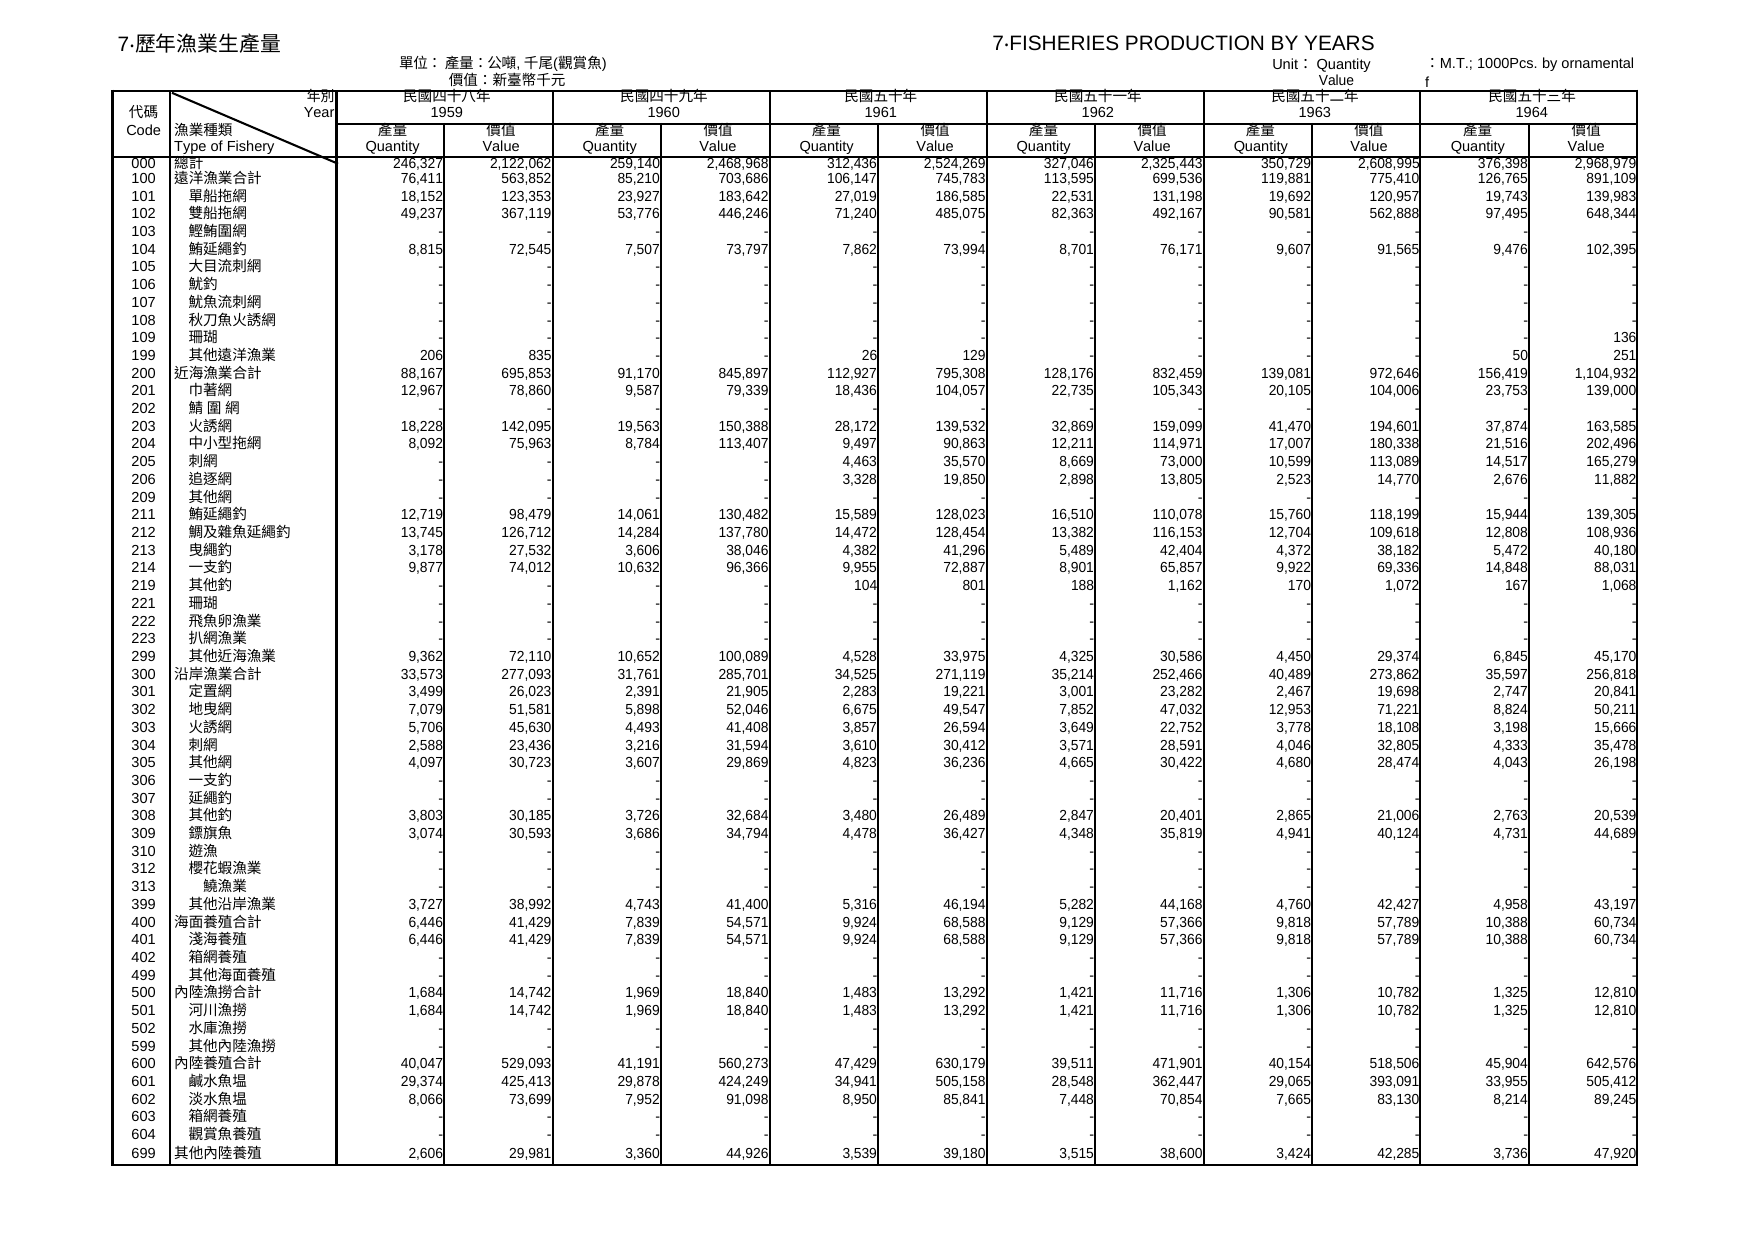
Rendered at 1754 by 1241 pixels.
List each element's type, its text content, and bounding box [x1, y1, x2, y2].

table_cell 40,154 [1205, 1056, 1311, 1074]
table_cell - [662, 295, 769, 312]
table_cell 2,523 [1205, 472, 1311, 489]
table_cell - [988, 490, 1094, 507]
table_cell 7,079 [338, 702, 443, 720]
table_cell - [338, 295, 443, 312]
table_cell 珊瑚 [171, 596, 335, 613]
table_cell - [662, 1127, 769, 1145]
table_cell 204 [114, 436, 169, 454]
table_cell 108 [114, 313, 169, 330]
table_cell 156,419 [1421, 366, 1528, 383]
table_cell - [1530, 1021, 1636, 1038]
table_cell 4,097 [338, 755, 443, 773]
table_cell 海面養殖合計 [171, 915, 335, 932]
table_cell 209 [114, 490, 169, 507]
table_cell 832,459 [1096, 366, 1203, 383]
table_cell Code [114, 123, 169, 137]
table_cell 18,840 [662, 1003, 769, 1021]
table_cell - [338, 259, 443, 277]
table_cell - [1530, 791, 1636, 808]
table_cell 376,398 [1421, 158, 1528, 171]
table_cell 518,506 [1313, 1056, 1419, 1074]
table_cell - [1421, 1127, 1528, 1145]
table_cell - [1205, 490, 1311, 507]
table_cell 603 [114, 1109, 169, 1127]
table_cell - [662, 472, 769, 489]
table_cell 2,283 [771, 684, 877, 702]
table_cell 186,585 [879, 189, 986, 206]
table_cell 8,092 [338, 436, 443, 454]
table_cell 301 [114, 684, 169, 702]
table_cell 8,669 [988, 454, 1094, 472]
table_cell 90,581 [1205, 206, 1311, 224]
table_cell 60,734 [1530, 932, 1636, 950]
table_cell - [1313, 1127, 1419, 1145]
table_cell - [988, 1021, 1094, 1038]
table_cell 100 [114, 171, 169, 188]
table_cell 82,363 [988, 206, 1094, 224]
table_cell - [445, 330, 552, 348]
table_cell 271,119 [879, 667, 986, 684]
table_cell 1,969 [554, 985, 660, 1003]
table_cell - [1421, 614, 1528, 631]
table_cell - [771, 490, 877, 507]
table_cell 1,104,932 [1530, 366, 1636, 383]
table_cell - [338, 224, 443, 242]
table_cell - [445, 472, 552, 489]
table_cell Value [1096, 138, 1203, 156]
table_cell - [771, 950, 877, 968]
table_cell 6,446 [338, 932, 443, 950]
table_cell 72,887 [879, 560, 986, 578]
table_cell - [1421, 330, 1528, 348]
table_cell 307 [114, 791, 169, 808]
table_cell 102 [114, 206, 169, 224]
table_cell - [1530, 295, 1636, 312]
table_cell 總計 [171, 158, 335, 171]
table_cell - [554, 1039, 660, 1056]
table_cell 499 [114, 968, 169, 985]
table_cell 刺網 [171, 738, 335, 755]
table_cell - [771, 277, 877, 295]
table_cell 563,852 [445, 171, 552, 188]
table_cell 20,841 [1530, 684, 1636, 702]
table_cell - [988, 224, 1094, 242]
table_cell - [338, 401, 443, 419]
table_cell 38,182 [1313, 543, 1419, 560]
table_cell - [1205, 1109, 1311, 1127]
table_cell 76,171 [1096, 242, 1203, 259]
table_cell 41,296 [879, 543, 986, 560]
table_cell 100,089 [662, 649, 769, 667]
table_cell - [554, 578, 660, 596]
table_cell 104 [771, 578, 877, 596]
table_cell - [1313, 614, 1419, 631]
table_cell 3,736 [1421, 1145, 1528, 1164]
table_cell 15,589 [771, 507, 877, 525]
table_cell - [338, 773, 443, 791]
table_cell 107 [114, 295, 169, 312]
table_cell 33,573 [338, 667, 443, 684]
table_cell 飛魚卵漁業 [171, 614, 335, 631]
table_cell - [338, 1109, 443, 1127]
table_cell 126,712 [445, 525, 552, 543]
table_cell 401 [114, 932, 169, 950]
table_cell - [771, 1039, 877, 1056]
table_cell - [1096, 950, 1203, 968]
table_cell 139,000 [1530, 383, 1636, 401]
table_cell 200 [114, 366, 169, 383]
table_cell 202 [114, 401, 169, 419]
table_cell 箱網養殖 [171, 1109, 335, 1127]
table_cell - [988, 1039, 1094, 1056]
table_cell 206 [338, 348, 443, 366]
table_cell - [1205, 1127, 1311, 1145]
table_cell 33,955 [1421, 1074, 1528, 1092]
table_cell - [1530, 844, 1636, 861]
table_cell 1,072 [1313, 578, 1419, 596]
table_cell - [1313, 950, 1419, 968]
table_cell 18,152 [338, 189, 443, 206]
table_cell 29,374 [338, 1074, 443, 1092]
table_cell 14,742 [445, 985, 552, 1003]
table_cell - [1205, 1021, 1311, 1038]
table_cell 9,955 [771, 560, 877, 578]
table_cell - [879, 773, 986, 791]
table_cell 000 [114, 158, 169, 171]
table_cell - [879, 791, 986, 808]
table_cell - [1205, 950, 1311, 968]
table_cell - [879, 490, 986, 507]
table_cell 26,023 [445, 684, 552, 702]
table_cell - [1205, 259, 1311, 277]
table_cell 299 [114, 649, 169, 667]
table_cell 26,489 [879, 808, 986, 826]
table_cell 128,454 [879, 525, 986, 543]
table_cell 30,586 [1096, 649, 1203, 667]
table_cell 8,784 [554, 436, 660, 454]
table_cell 3,778 [1205, 720, 1311, 737]
table_cell - [1205, 968, 1311, 985]
table_cell 7,862 [771, 242, 877, 259]
table_cell 2,608,995 [1313, 158, 1419, 171]
table_cell - [338, 596, 443, 613]
table_cell 其他海面養殖 [171, 968, 335, 985]
table_cell - [338, 1127, 443, 1145]
table_cell - [771, 861, 877, 879]
table_cell 560,273 [662, 1056, 769, 1074]
table_cell 19,221 [879, 684, 986, 702]
table_cell 44,168 [1096, 897, 1203, 914]
table_cell 23,436 [445, 738, 552, 755]
table_cell 699,536 [1096, 171, 1203, 188]
table_cell 96,366 [662, 560, 769, 578]
table_cell 4,528 [771, 649, 877, 667]
table_cell 14,848 [1421, 560, 1528, 578]
table_cell 91,565 [1313, 242, 1419, 259]
table_cell 18,436 [771, 383, 877, 401]
table_cell - [1530, 773, 1636, 791]
table_cell - [338, 968, 443, 985]
table_cell 602 [114, 1092, 169, 1109]
table_cell 中小型拖網 [171, 436, 335, 454]
table_cell 3,074 [338, 826, 443, 844]
table_cell - [1096, 401, 1203, 419]
table_cell 206 [114, 472, 169, 489]
table_cell 159,099 [1096, 419, 1203, 436]
table_cell 14,284 [554, 525, 660, 543]
table_cell 26 [771, 348, 877, 366]
table_cell 43,197 [1530, 897, 1636, 914]
table_cell 7,665 [1205, 1092, 1311, 1109]
table_cell - [988, 259, 1094, 277]
table_cell - [445, 1127, 552, 1145]
table_cell 35,570 [879, 454, 986, 472]
table_cell 沿岸漁業合計 [171, 667, 335, 684]
table_cell - [879, 313, 986, 330]
table_cell - [662, 454, 769, 472]
table_cell 觀賞魚養殖 [171, 1127, 335, 1145]
table_cell 2,676 [1421, 472, 1528, 489]
table_cell - [1205, 791, 1311, 808]
table_cell 41,400 [662, 897, 769, 914]
table_cell 一支釣 [171, 773, 335, 791]
table_cell 19,692 [1205, 189, 1311, 206]
table_cell 642,576 [1530, 1056, 1636, 1074]
table_cell 3,803 [338, 808, 443, 826]
table_cell - [338, 791, 443, 808]
table_cell 68,588 [879, 915, 986, 932]
table_cell 205 [114, 454, 169, 472]
table_cell 3,328 [771, 472, 877, 489]
table_cell - [1421, 968, 1528, 985]
table_cell 7,507 [554, 242, 660, 259]
table_cell 3,360 [554, 1145, 660, 1164]
table_cell - [445, 791, 552, 808]
table_cell 代碼 [114, 104, 169, 123]
table_cell 29,869 [662, 755, 769, 773]
table_cell 31,761 [554, 667, 660, 684]
table_cell - [879, 224, 986, 242]
table_cell 1,162 [1096, 578, 1203, 596]
table_cell - [1096, 773, 1203, 791]
table_cell 246,327 [338, 158, 443, 171]
table_cell - [662, 578, 769, 596]
table_cell 鮪延繩釣 [171, 242, 335, 259]
table_cell 19,698 [1313, 684, 1419, 702]
table_cell - [1205, 861, 1311, 879]
table_cell 37,874 [1421, 419, 1528, 436]
table_cell - [445, 1021, 552, 1038]
table_cell 5,282 [988, 897, 1094, 914]
table_cell 11,716 [1096, 985, 1203, 1003]
table_cell - [988, 401, 1094, 419]
table_cell 835 [445, 348, 552, 366]
table_cell 19,850 [879, 472, 986, 489]
table_cell 113,595 [988, 171, 1094, 188]
table_cell 2,588 [338, 738, 443, 755]
table_cell 699 [114, 1145, 169, 1164]
table_cell 1,483 [771, 985, 877, 1003]
table_cell 108,936 [1530, 525, 1636, 543]
table_cell 57,366 [1096, 932, 1203, 950]
table_cell 4,665 [988, 755, 1094, 773]
table_cell - [662, 277, 769, 295]
table_cell 18,108 [1313, 720, 1419, 737]
table_cell 13,745 [338, 525, 443, 543]
table_cell 鯖 圍 網 [171, 401, 335, 419]
table_cell 巾著網 [171, 383, 335, 401]
table_cell - [1096, 490, 1203, 507]
table_cell 101 [114, 189, 169, 206]
table_cell - [554, 224, 660, 242]
table_cell 9,129 [988, 915, 1094, 932]
table_cell 6,675 [771, 702, 877, 720]
table_cell - [1313, 1039, 1419, 1056]
table_cell 14,770 [1313, 472, 1419, 489]
table_cell - [554, 330, 660, 348]
table_cell - [662, 1021, 769, 1038]
table_cell - [1530, 596, 1636, 613]
table_cell - [988, 313, 1094, 330]
table_cell 2,391 [554, 684, 660, 702]
table_cell - [338, 277, 443, 295]
table_cell 內陸養殖合計 [171, 1056, 335, 1074]
table_cell 10,388 [1421, 915, 1528, 932]
table_cell - [1096, 330, 1203, 348]
table_cell - [554, 472, 660, 489]
table_cell - [988, 596, 1094, 613]
table_cell - [1096, 295, 1203, 312]
table_cell 30,593 [445, 826, 552, 844]
table_cell 213 [114, 543, 169, 560]
table_cell 4,046 [1205, 738, 1311, 755]
table_cell 28,172 [771, 419, 877, 436]
table_cell - [662, 330, 769, 348]
table_cell 26,594 [879, 720, 986, 737]
table_cell - [445, 773, 552, 791]
table_cell 60,734 [1530, 915, 1636, 932]
table_cell - [988, 950, 1094, 968]
table_cell - [662, 968, 769, 985]
table_cell 其他釣 [171, 808, 335, 826]
table_cell 遠洋漁業合計 [171, 171, 335, 188]
table_cell - [1530, 1039, 1636, 1056]
table_cell 312,436 [771, 158, 877, 171]
table_cell 73,000 [1096, 454, 1203, 472]
table_cell 309 [114, 826, 169, 844]
table_cell 41,191 [554, 1056, 660, 1074]
table_cell - [445, 277, 552, 295]
table_cell 4,450 [1205, 649, 1311, 667]
table_cell 4,680 [1205, 755, 1311, 773]
table_cell - [988, 1109, 1094, 1127]
table_cell - [1421, 861, 1528, 879]
table_cell 8,901 [988, 560, 1094, 578]
table_cell 54,571 [662, 932, 769, 950]
table_cell 定置網 [171, 684, 335, 702]
table_cell 1960 [554, 104, 769, 123]
table_cell 277,093 [445, 667, 552, 684]
table_cell - [554, 1127, 660, 1145]
table_cell Year [171, 104, 335, 123]
table_cell - [1205, 631, 1311, 649]
table_cell - [1530, 614, 1636, 631]
table_cell - [445, 490, 552, 507]
table_cell - [988, 791, 1094, 808]
table_cell 119,881 [1205, 171, 1311, 188]
table_cell - [1096, 968, 1203, 985]
table_cell 109 [114, 330, 169, 348]
table_cell 14,742 [445, 1003, 552, 1021]
table_cell - [662, 1109, 769, 1127]
table_cell 73,797 [662, 242, 769, 259]
table_cell 102,395 [1530, 242, 1636, 259]
table_cell 85,841 [879, 1092, 986, 1109]
table_cell 9,877 [338, 560, 443, 578]
table_cell - [1313, 490, 1419, 507]
table_cell 424,249 [662, 1074, 769, 1092]
table_cell - [445, 313, 552, 330]
table_cell 40,489 [1205, 667, 1311, 684]
table_cell 137,780 [662, 525, 769, 543]
table_cell - [1096, 1109, 1203, 1127]
table_cell 78,860 [445, 383, 552, 401]
table_cell - [771, 1109, 877, 1127]
table_cell 23,282 [1096, 684, 1203, 702]
table_cell 13,382 [988, 525, 1094, 543]
table_cell 9,924 [771, 915, 877, 932]
table_cell 350,729 [1205, 158, 1311, 171]
table_cell - [771, 773, 877, 791]
table_cell - [1530, 259, 1636, 277]
table_cell 4,760 [1205, 897, 1311, 914]
table_cell 30,185 [445, 808, 552, 826]
table_cell 105,343 [1096, 383, 1203, 401]
table_cell 3,649 [988, 720, 1094, 737]
table_cell 內陸漁撈合計 [171, 985, 335, 1003]
table_cell - [1313, 791, 1419, 808]
table_cell 16,510 [988, 507, 1094, 525]
table_cell 36,427 [879, 826, 986, 844]
table_cell - [662, 791, 769, 808]
table_cell - [662, 844, 769, 861]
table_cell - [554, 313, 660, 330]
table_cell 14,517 [1421, 454, 1528, 472]
table_cell 9,362 [338, 649, 443, 667]
table_cell 50 [1421, 348, 1528, 366]
table_cell - [554, 277, 660, 295]
table_cell 139,983 [1530, 189, 1636, 206]
table_cell 304 [114, 738, 169, 755]
table_cell 5,898 [554, 702, 660, 720]
table_cell 21,006 [1313, 808, 1419, 826]
table_cell - [554, 490, 660, 507]
table_cell 1,421 [988, 1003, 1094, 1021]
table_cell 22,735 [988, 383, 1094, 401]
table_cell 8,824 [1421, 702, 1528, 720]
table_cell 163,585 [1530, 419, 1636, 436]
table_cell - [1530, 861, 1636, 879]
table_cell 10,599 [1205, 454, 1311, 472]
table_cell - [662, 348, 769, 366]
table_cell - [662, 313, 769, 330]
table_cell - [879, 631, 986, 649]
table_cell 4,493 [554, 720, 660, 737]
table_cell Value [879, 138, 986, 156]
table_cell 7,952 [554, 1092, 660, 1109]
table_cell - [1421, 596, 1528, 613]
table_cell - [1313, 330, 1419, 348]
table_cell 1,325 [1421, 1003, 1528, 1021]
table_cell - [879, 401, 986, 419]
table_cell 32,869 [988, 419, 1094, 436]
table_cell 20,401 [1096, 808, 1203, 826]
table_cell - [1205, 773, 1311, 791]
table_cell - [1205, 224, 1311, 242]
table_cell 4,743 [554, 897, 660, 914]
table_cell 12,953 [1205, 702, 1311, 720]
table_cell 20,539 [1530, 808, 1636, 826]
table_cell - [988, 773, 1094, 791]
table_cell 6,446 [338, 915, 443, 932]
table_cell - [1096, 259, 1203, 277]
table_cell Type of Fishery [171, 138, 335, 156]
table_cell - [445, 259, 552, 277]
table_cell 3,726 [554, 808, 660, 826]
table_cell 1,684 [338, 1003, 443, 1021]
table_cell 12,719 [338, 507, 443, 525]
table_cell 367,119 [445, 206, 552, 224]
table_cell 鰹鮪圍網 [171, 224, 335, 242]
table_cell 3,857 [771, 720, 877, 737]
table_cell 7,839 [554, 915, 660, 932]
table_cell 745,783 [879, 171, 986, 188]
table_cell 13,292 [879, 1003, 986, 1021]
table_cell - [445, 578, 552, 596]
table_cell 32,684 [662, 808, 769, 826]
table_cell - [771, 844, 877, 861]
table_cell 214 [114, 560, 169, 578]
table_cell 74,012 [445, 560, 552, 578]
table_cell 秋刀魚火誘網 [171, 313, 335, 330]
table_cell - [1313, 1109, 1419, 1127]
table_cell - [554, 401, 660, 419]
table_cell 85,210 [554, 171, 660, 188]
table_cell 113,089 [1313, 454, 1419, 472]
table_cell 2,865 [1205, 808, 1311, 826]
table_cell 29,981 [445, 1145, 552, 1164]
table_cell 3,515 [988, 1145, 1094, 1164]
table_cell 9,587 [554, 383, 660, 401]
table_cell 35,819 [1096, 826, 1203, 844]
table_cell 105 [114, 259, 169, 277]
table_cell 601 [114, 1074, 169, 1092]
table_cell 604 [114, 1127, 169, 1145]
table_cell 9,607 [1205, 242, 1311, 259]
table_cell 22,752 [1096, 720, 1203, 737]
table_cell 4,372 [1205, 543, 1311, 560]
table_cell - [1421, 791, 1528, 808]
table_cell 1964 [1421, 104, 1636, 123]
table_cell - [1205, 401, 1311, 419]
table_cell 30,723 [445, 755, 552, 773]
table_cell 801 [879, 578, 986, 596]
table_cell 502 [114, 1021, 169, 1038]
table_cell 57,789 [1313, 932, 1419, 950]
table_cell 501 [114, 1003, 169, 1021]
table_cell 53,776 [554, 206, 660, 224]
table_cell - [1096, 1127, 1203, 1145]
table_cell 大目流刺網 [171, 259, 335, 277]
table_cell 4,382 [771, 543, 877, 560]
table_cell 471,901 [1096, 1056, 1203, 1074]
table_cell 3,480 [771, 808, 877, 826]
table_cell 2,606 [338, 1145, 443, 1164]
table_cell 600 [114, 1056, 169, 1074]
table_cell 45,630 [445, 720, 552, 737]
table_cell 3,499 [338, 684, 443, 702]
table_cell - [445, 879, 552, 897]
table_cell 地曳網 [171, 702, 335, 720]
table_cell 91,170 [554, 366, 660, 383]
table_cell - [1205, 1039, 1311, 1056]
table_cell 47,920 [1530, 1145, 1636, 1164]
table_cell 3,686 [554, 826, 660, 844]
table_cell 50,211 [1530, 702, 1636, 720]
table_cell 120,957 [1313, 189, 1419, 206]
table_cell 1,325 [1421, 985, 1528, 1003]
table_cell - [554, 259, 660, 277]
table_cell Value [445, 138, 552, 156]
table_cell 1961 [771, 104, 986, 123]
table_cell 128,176 [988, 366, 1094, 383]
table_cell 695,853 [445, 366, 552, 383]
table_cell - [554, 879, 660, 897]
table_cell 34,525 [771, 667, 877, 684]
table_cell 188 [988, 578, 1094, 596]
table_cell - [554, 950, 660, 968]
table_cell 3,571 [988, 738, 1094, 755]
table_cell 505,412 [1530, 1074, 1636, 1092]
table_cell 252,466 [1096, 667, 1203, 684]
table_cell - [662, 401, 769, 419]
table_cell 362,447 [1096, 1074, 1203, 1092]
table_cell - [1205, 295, 1311, 312]
table_cell - [879, 596, 986, 613]
table_cell 3,424 [1205, 1145, 1311, 1164]
table_cell 1962 [988, 104, 1203, 123]
table_cell - [1421, 224, 1528, 242]
table_cell 106,147 [771, 171, 877, 188]
table_cell 845,897 [662, 366, 769, 383]
table_cell - [1421, 1109, 1528, 1127]
table_cell - [988, 1127, 1094, 1145]
table_cell 13,292 [879, 985, 986, 1003]
table_cell Quantity [1421, 138, 1528, 156]
table_cell 近海漁業合計 [171, 366, 335, 383]
table_cell 5,472 [1421, 543, 1528, 560]
table_cell 11,716 [1096, 1003, 1203, 1021]
table_cell - [1421, 879, 1528, 897]
table_cell 2,467 [1205, 684, 1311, 702]
table_cell 4,958 [1421, 897, 1528, 914]
table_cell 5,316 [771, 897, 877, 914]
table_cell - [1096, 224, 1203, 242]
table_cell 113,407 [662, 436, 769, 454]
table_cell 21,516 [1421, 436, 1528, 454]
table_cell Quantity [1205, 138, 1311, 156]
table_cell 鹹水魚塭 [171, 1074, 335, 1092]
table_cell 327,046 [988, 158, 1094, 171]
table_cell 12,967 [338, 383, 443, 401]
table_cell 42,427 [1313, 897, 1419, 914]
table_cell 139,305 [1530, 507, 1636, 525]
table_cell 12,810 [1530, 985, 1636, 1003]
table_cell 其他釣 [171, 578, 335, 596]
table_cell 167 [1421, 578, 1528, 596]
table_cell 130,482 [662, 507, 769, 525]
table_cell - [1313, 596, 1419, 613]
table_cell 38,992 [445, 897, 552, 914]
table_cell - [338, 844, 443, 861]
table_cell 129 [879, 348, 986, 366]
table_cell 19,743 [1421, 189, 1528, 206]
table_cell 12,704 [1205, 525, 1311, 543]
table_cell 4,043 [1421, 755, 1528, 773]
table_cell 201 [114, 383, 169, 401]
table_cell - [1096, 861, 1203, 879]
table_cell - [879, 614, 986, 631]
table_cell - [554, 614, 660, 631]
table_cell 18,228 [338, 419, 443, 436]
table_cell - [1421, 295, 1528, 312]
table_cell Value [1313, 138, 1419, 156]
table_cell - [1096, 348, 1203, 366]
table_cell 9,818 [1205, 932, 1311, 950]
table_cell 其他沿岸漁業 [171, 897, 335, 914]
table_cell 17,007 [1205, 436, 1311, 454]
table_cell - [771, 596, 877, 613]
table_cell 扒網漁業 [171, 631, 335, 649]
table_cell 109,618 [1313, 525, 1419, 543]
table_cell - [988, 968, 1094, 985]
table_cell 222 [114, 614, 169, 631]
table_cell 98,479 [445, 507, 552, 525]
table_cell 9,129 [988, 932, 1094, 950]
table_cell - [1205, 313, 1311, 330]
table_cell - [771, 614, 877, 631]
table_cell - [988, 614, 1094, 631]
table_cell 492,167 [1096, 206, 1203, 224]
table_cell 41,429 [445, 932, 552, 950]
table_cell - [1205, 277, 1311, 295]
table_cell 795,308 [879, 366, 986, 383]
table_cell - [1096, 879, 1203, 897]
table_cell - [554, 773, 660, 791]
table_cell - [1530, 313, 1636, 330]
table_cell - [1421, 844, 1528, 861]
table_cell Value [662, 138, 769, 156]
table_cell 136 [1530, 330, 1636, 348]
table_cell 2,468,968 [662, 158, 769, 171]
table_cell - [445, 950, 552, 968]
table_cell 562,888 [1313, 206, 1419, 224]
table_cell 7,448 [988, 1092, 1094, 1109]
table_cell - [662, 631, 769, 649]
table_cell - [1313, 844, 1419, 861]
table_cell 10,782 [1313, 1003, 1419, 1021]
table_cell 139,532 [879, 419, 986, 436]
table_cell 47,429 [771, 1056, 877, 1074]
table_cell 其他內陸漁撈 [171, 1039, 335, 1056]
table_cell 12,808 [1421, 525, 1528, 543]
table_cell - [771, 224, 877, 242]
table_cell - [771, 259, 877, 277]
table_cell 54,571 [662, 915, 769, 932]
table_cell 魷釣 [171, 277, 335, 295]
table_cell 170 [1205, 578, 1311, 596]
table_cell 118,199 [1313, 507, 1419, 525]
table_cell 49,237 [338, 206, 443, 224]
table_cell - [554, 295, 660, 312]
table_cell - [879, 1127, 986, 1145]
table_cell - [445, 631, 552, 649]
table_cell - [338, 472, 443, 489]
table_cell - [662, 773, 769, 791]
table_cell 106 [114, 277, 169, 295]
table_cell - [554, 348, 660, 366]
table_cell 308 [114, 808, 169, 826]
table_cell - [879, 861, 986, 879]
table_cell 223 [114, 631, 169, 649]
table_cell 39,511 [988, 1056, 1094, 1074]
table_cell 446,246 [662, 206, 769, 224]
table_cell - [554, 1021, 660, 1038]
table_cell - [1530, 490, 1636, 507]
table_cell 39,180 [879, 1145, 986, 1164]
table_cell - [1530, 950, 1636, 968]
table_cell - [338, 1039, 443, 1056]
table_cell 一支釣 [171, 560, 335, 578]
table_cell - [771, 631, 877, 649]
table_cell - [554, 844, 660, 861]
table_cell - [988, 879, 1094, 897]
table_cell - [1205, 614, 1311, 631]
table_cell 1,306 [1205, 985, 1311, 1003]
table_cell 203 [114, 419, 169, 436]
table_cell 305 [114, 755, 169, 773]
table_cell 259,140 [554, 158, 660, 171]
table_cell 9,818 [1205, 915, 1311, 932]
table_cell 4,463 [771, 454, 877, 472]
table_cell 38,046 [662, 543, 769, 560]
table_cell 71,221 [1313, 702, 1419, 720]
table_cell 139,081 [1205, 366, 1311, 383]
table_cell 11,882 [1530, 472, 1636, 489]
table_cell - [771, 968, 877, 985]
table_cell - [879, 277, 986, 295]
table_cell 15,944 [1421, 507, 1528, 525]
table_cell 41,470 [1205, 419, 1311, 436]
table_cell 42,285 [1313, 1145, 1419, 1164]
table_cell 103 [114, 224, 169, 242]
table_cell 313 [114, 879, 169, 897]
table_cell - [1313, 277, 1419, 295]
table_cell 刺網 [171, 454, 335, 472]
table_cell 27,532 [445, 543, 552, 560]
table_cell - [1313, 401, 1419, 419]
table_cell - [1096, 791, 1203, 808]
table_cell 1959 [338, 104, 552, 123]
table_cell 180,338 [1313, 436, 1419, 454]
table_cell 211 [114, 507, 169, 525]
table_cell - [445, 614, 552, 631]
table_cell 142,095 [445, 419, 552, 436]
table_cell 14,472 [771, 525, 877, 543]
table_cell 18,840 [662, 985, 769, 1003]
table_cell 83,130 [1313, 1092, 1419, 1109]
table_cell 4,325 [988, 649, 1094, 667]
table_cell - [445, 861, 552, 879]
table_cell 399 [114, 897, 169, 914]
table_cell 櫻花蝦漁業 [171, 861, 335, 879]
table_cell 128,023 [879, 507, 986, 525]
table_cell - [1096, 596, 1203, 613]
table_cell 4,333 [1421, 738, 1528, 755]
table_cell 72,545 [445, 242, 552, 259]
table_cell - [988, 631, 1094, 649]
table_cell 3,727 [338, 897, 443, 914]
table_cell 131,198 [1096, 189, 1203, 206]
table_cell 9,924 [771, 932, 877, 950]
table_cell - [771, 313, 877, 330]
table_cell 44,926 [662, 1145, 769, 1164]
table_cell 38,600 [1096, 1145, 1203, 1164]
table_cell 44,689 [1530, 826, 1636, 844]
table_cell 27,019 [771, 189, 877, 206]
table_cell 648,344 [1530, 206, 1636, 224]
table_cell 箱網養殖 [171, 950, 335, 968]
table_cell - [445, 454, 552, 472]
table_cell 251 [1530, 348, 1636, 366]
table_cell - [338, 578, 443, 596]
table_cell - [1313, 313, 1419, 330]
table_cell 4,348 [988, 826, 1094, 844]
table_cell - [662, 596, 769, 613]
table_cell 2,968,979 [1530, 158, 1636, 171]
table_cell 34,941 [771, 1074, 877, 1092]
table_cell 3,001 [988, 684, 1094, 702]
table_cell - [1313, 773, 1419, 791]
table_cell 199 [114, 348, 169, 366]
table_cell 1963 [1205, 104, 1419, 123]
table_cell Quantity [338, 138, 443, 156]
table_cell - [554, 1109, 660, 1127]
table_cell 3,178 [338, 543, 443, 560]
table_cell 3,216 [554, 738, 660, 755]
table_cell 221 [114, 596, 169, 613]
table_cell Quantity [988, 138, 1094, 156]
table_cell - [1096, 614, 1203, 631]
table_cell 114,971 [1096, 436, 1203, 454]
table_cell 10,652 [554, 649, 660, 667]
table_cell 68,588 [879, 932, 986, 950]
table_cell 76,411 [338, 171, 443, 188]
table_cell 51,581 [445, 702, 552, 720]
table_cell 775,410 [1313, 171, 1419, 188]
table_cell 30,412 [879, 738, 986, 755]
table_cell - [445, 1109, 552, 1127]
table_cell 1,421 [988, 985, 1094, 1003]
table_cell 104,006 [1313, 383, 1419, 401]
table_cell 2,524,269 [879, 158, 986, 171]
table_cell 8,815 [338, 242, 443, 259]
table_cell - [1096, 844, 1203, 861]
table_cell - [338, 879, 443, 897]
table_cell 194,601 [1313, 419, 1419, 436]
table_cell - [662, 879, 769, 897]
table_cell 1,684 [338, 985, 443, 1003]
table_cell - [1530, 968, 1636, 985]
table_cell - [1313, 968, 1419, 985]
table_cell 魷魚流刺網 [171, 295, 335, 312]
table_cell - [1421, 490, 1528, 507]
table_cell 70,854 [1096, 1092, 1203, 1109]
table_cell - [1421, 773, 1528, 791]
table_cell 73,994 [879, 242, 986, 259]
table_cell - [1096, 631, 1203, 649]
table_cell 31,594 [662, 738, 769, 755]
table_cell 36,236 [879, 755, 986, 773]
table_cell - [771, 401, 877, 419]
table_cell 35,597 [1421, 667, 1528, 684]
table_cell - [771, 1127, 877, 1145]
table_cell 延繩釣 [171, 791, 335, 808]
table_cell 漁業種類 [171, 123, 335, 137]
table_cell 393,091 [1313, 1074, 1419, 1092]
table_cell - [879, 1109, 986, 1127]
table_cell 28,548 [988, 1074, 1094, 1092]
table_cell 529,093 [445, 1056, 552, 1074]
table_cell - [1313, 861, 1419, 879]
table_cell 15,666 [1530, 720, 1636, 737]
table_cell 10,782 [1313, 985, 1419, 1003]
table_cell 4,478 [771, 826, 877, 844]
table_cell - [338, 631, 443, 649]
table_cell - [662, 950, 769, 968]
table_cell 鯛及雜魚延繩釣 [171, 525, 335, 543]
table_cell 26,198 [1530, 755, 1636, 773]
table_cell - [338, 950, 443, 968]
table_cell 4,731 [1421, 826, 1528, 844]
table_cell - [879, 968, 986, 985]
table_cell - [338, 490, 443, 507]
table_cell - [1421, 313, 1528, 330]
table_cell 火誘網 [171, 419, 335, 436]
table_cell - [662, 614, 769, 631]
table_cell 35,214 [988, 667, 1094, 684]
table_cell 10,632 [554, 560, 660, 578]
table_cell 1,483 [771, 1003, 877, 1021]
table_cell - [338, 1021, 443, 1038]
table_cell - [879, 330, 986, 348]
table_cell 300 [114, 667, 169, 684]
table_cell 鮪延繩釣 [171, 507, 335, 525]
table_cell - [1530, 1127, 1636, 1145]
table_cell - [879, 844, 986, 861]
table_cell 8,214 [1421, 1092, 1528, 1109]
table_cell 42,404 [1096, 543, 1203, 560]
table_cell 13,805 [1096, 472, 1203, 489]
table_cell 891,109 [1530, 171, 1636, 188]
table_cell 45,170 [1530, 649, 1636, 667]
table_cell 91,098 [662, 1092, 769, 1109]
table_cell - [879, 1021, 986, 1038]
table_cell - [1205, 844, 1311, 861]
table_cell - [1530, 1109, 1636, 1127]
table_cell 110,078 [1096, 507, 1203, 525]
table_cell 303 [114, 720, 169, 737]
table_cell - [1313, 259, 1419, 277]
table_cell 9,497 [771, 436, 877, 454]
table_cell - [662, 490, 769, 507]
table_cell 35,478 [1530, 738, 1636, 755]
table_cell 14,061 [554, 507, 660, 525]
table_cell - [338, 313, 443, 330]
table_cell 20,105 [1205, 383, 1311, 401]
table_cell 703,686 [662, 171, 769, 188]
table_cell - [1313, 631, 1419, 649]
table_cell 972,646 [1313, 366, 1419, 383]
table_cell 75,963 [445, 436, 552, 454]
table_cell 8,066 [338, 1092, 443, 1109]
table_cell 追逐網 [171, 472, 335, 489]
table_cell - [879, 259, 986, 277]
table_cell 32,805 [1313, 738, 1419, 755]
table_cell - [1421, 259, 1528, 277]
table_cell 其他網 [171, 490, 335, 507]
table_cell 10,388 [1421, 932, 1528, 950]
table_cell - [554, 861, 660, 879]
table_cell 212 [114, 525, 169, 543]
table_cell 3,607 [554, 755, 660, 773]
table_cell - [338, 614, 443, 631]
table_cell 7,852 [988, 702, 1094, 720]
table_cell - [988, 348, 1094, 366]
table_cell - [662, 1039, 769, 1056]
table_cell - [771, 791, 877, 808]
table_cell 7,839 [554, 932, 660, 950]
table_cell - [662, 224, 769, 242]
table_cell 165,279 [1530, 454, 1636, 472]
table_cell 116,153 [1096, 525, 1203, 543]
table_cell 1,068 [1530, 578, 1636, 596]
table_cell 79,339 [662, 383, 769, 401]
table_cell 65,857 [1096, 560, 1203, 578]
table_cell 2,747 [1421, 684, 1528, 702]
table_cell - [445, 295, 552, 312]
table_cell 鱙漁業 [171, 879, 335, 897]
table_cell 4,941 [1205, 826, 1311, 844]
table_cell 104,057 [879, 383, 986, 401]
table_cell - [988, 295, 1094, 312]
table_cell - [1096, 1021, 1203, 1038]
table_cell 單船拖網 [171, 189, 335, 206]
table_cell 126,765 [1421, 171, 1528, 188]
table_cell 425,413 [445, 1074, 552, 1092]
table_cell 256,818 [1530, 667, 1636, 684]
table_cell 2,325,443 [1096, 158, 1203, 171]
table_cell 306 [114, 773, 169, 791]
table_cell 水庫漁撈 [171, 1021, 335, 1038]
table_cell - [1421, 277, 1528, 295]
table_cell 273,862 [1313, 667, 1419, 684]
table_cell 23,753 [1421, 383, 1528, 401]
table_cell 150,388 [662, 419, 769, 436]
table_cell 485,075 [879, 206, 986, 224]
table_cell - [1096, 1039, 1203, 1056]
table_cell 57,366 [1096, 915, 1203, 932]
table_cell - [1530, 277, 1636, 295]
table_cell 鏢旗魚 [171, 826, 335, 844]
table_cell 1,969 [554, 1003, 660, 1021]
table_cell 9,476 [1421, 242, 1528, 259]
table_cell 28,591 [1096, 738, 1203, 755]
table_cell 310 [114, 844, 169, 861]
table_cell - [1421, 1021, 1528, 1038]
table_cell 630,179 [879, 1056, 986, 1074]
table_cell - [988, 844, 1094, 861]
table_cell 2,763 [1421, 808, 1528, 826]
table_cell - [445, 596, 552, 613]
table_cell 40,124 [1313, 826, 1419, 844]
table_cell 72,110 [445, 649, 552, 667]
table_header [114, 92, 169, 104]
table_cell - [1313, 1021, 1419, 1038]
table_cell 46,194 [879, 897, 986, 914]
table_cell - [445, 844, 552, 861]
table_cell 2,898 [988, 472, 1094, 489]
table_cell 29,374 [1313, 649, 1419, 667]
table_cell - [988, 330, 1094, 348]
table_cell 52,046 [662, 702, 769, 720]
table_cell 400 [114, 915, 169, 932]
table_cell 1,306 [1205, 1003, 1311, 1021]
table_cell 其他遠洋漁業 [171, 348, 335, 366]
table_cell 5,489 [988, 543, 1094, 560]
table_cell - [554, 631, 660, 649]
table_cell 曳繩釣 [171, 543, 335, 560]
table_cell 8,701 [988, 242, 1094, 259]
table_cell Quantity [771, 138, 877, 156]
table_cell - [879, 295, 986, 312]
table_cell 9,922 [1205, 560, 1311, 578]
table_cell 30,422 [1096, 755, 1203, 773]
table_cell - [1421, 1039, 1528, 1056]
table_cell 57,789 [1313, 915, 1419, 932]
table_cell - [771, 295, 877, 312]
table_cell 21,905 [662, 684, 769, 702]
table_cell - [662, 259, 769, 277]
table_cell 火誘網 [171, 720, 335, 737]
table_cell 33,975 [879, 649, 986, 667]
table_cell - [1205, 596, 1311, 613]
table_cell 312 [114, 861, 169, 879]
table_cell 123,353 [445, 189, 552, 206]
table_cell - [445, 224, 552, 242]
table_cell 89,245 [1530, 1092, 1636, 1109]
table_cell 5,706 [338, 720, 443, 737]
table_cell - [1313, 879, 1419, 897]
table_cell 104 [114, 242, 169, 259]
table_cell - [1313, 224, 1419, 242]
table_cell 2,847 [988, 808, 1094, 826]
table_cell - [554, 791, 660, 808]
table_cell 29,878 [554, 1074, 660, 1092]
table_cell 6,845 [1421, 649, 1528, 667]
table_cell [114, 138, 169, 156]
table_cell 202,496 [1530, 436, 1636, 454]
table_cell 29,065 [1205, 1074, 1311, 1092]
table_cell - [988, 277, 1094, 295]
table_cell 88,167 [338, 366, 443, 383]
table_cell - [445, 968, 552, 985]
table_cell - [1530, 879, 1636, 897]
table_cell - [1096, 277, 1203, 295]
table_cell - [338, 861, 443, 879]
table_cell - [879, 1039, 986, 1056]
table_cell 雙船拖網 [171, 206, 335, 224]
table_cell - [338, 454, 443, 472]
table_cell 402 [114, 950, 169, 968]
table_cell - [1205, 330, 1311, 348]
table_cell 97,495 [1421, 206, 1528, 224]
table_cell 22,531 [988, 189, 1094, 206]
table_cell 71,240 [771, 206, 877, 224]
table_cell - [554, 596, 660, 613]
table_cell - [445, 1039, 552, 1056]
table_cell 69,336 [1313, 560, 1419, 578]
table_cell 3,606 [554, 543, 660, 560]
table_cell 12,211 [988, 436, 1094, 454]
table_cell - [771, 330, 877, 348]
table_cell - [1205, 879, 1311, 897]
table_cell - [771, 879, 877, 897]
table_cell 49,547 [879, 702, 986, 720]
table_cell Quantity [554, 138, 660, 156]
table_cell 219 [114, 578, 169, 596]
table_cell - [1205, 348, 1311, 366]
table_cell 淡水魚塭 [171, 1092, 335, 1109]
table_cell 302 [114, 702, 169, 720]
table_cell 珊瑚 [171, 330, 335, 348]
table_cell 34,794 [662, 826, 769, 844]
table_cell 8,950 [771, 1092, 877, 1109]
table_cell 其他網 [171, 755, 335, 773]
table_cell 599 [114, 1039, 169, 1056]
table_cell - [662, 861, 769, 879]
table_cell - [554, 454, 660, 472]
table_cell 12,810 [1530, 1003, 1636, 1021]
table_cell - [1530, 631, 1636, 649]
table_cell 90,863 [879, 436, 986, 454]
table_cell - [879, 950, 986, 968]
table_cell 505,158 [879, 1074, 986, 1092]
table_cell - [1530, 224, 1636, 242]
table_cell - [445, 401, 552, 419]
table_cell 28,474 [1313, 755, 1419, 773]
table_cell - [1421, 950, 1528, 968]
table_cell 47,032 [1096, 702, 1203, 720]
table_cell - [1421, 401, 1528, 419]
table_cell 41,429 [445, 915, 552, 932]
table_cell 3,539 [771, 1145, 877, 1164]
table_cell - [988, 861, 1094, 879]
table_cell 15,760 [1205, 507, 1311, 525]
table_cell - [1096, 313, 1203, 330]
table_cell 88,031 [1530, 560, 1636, 578]
table_cell 23,927 [554, 189, 660, 206]
table_cell - [771, 1021, 877, 1038]
table_cell - [1313, 295, 1419, 312]
table_cell 45,904 [1421, 1056, 1528, 1074]
table_cell 淺海養殖 [171, 932, 335, 950]
table_cell - [879, 879, 986, 897]
table_cell 河川漁撈 [171, 1003, 335, 1021]
table_cell - [1530, 401, 1636, 419]
table_cell 73,699 [445, 1092, 552, 1109]
table_cell 遊漁 [171, 844, 335, 861]
table_cell 40,180 [1530, 543, 1636, 560]
table_cell 41,408 [662, 720, 769, 737]
table_cell 500 [114, 985, 169, 1003]
table_cell 2,122,062 [445, 158, 552, 171]
table_cell 3,610 [771, 738, 877, 755]
table_cell 183,642 [662, 189, 769, 206]
table_cell 112,927 [771, 366, 877, 383]
table_cell 4,823 [771, 755, 877, 773]
table_cell Value [1530, 138, 1636, 156]
table_cell 40,047 [338, 1056, 443, 1074]
table_cell - [1421, 631, 1528, 649]
table_cell 其他近海漁業 [171, 649, 335, 667]
table_cell 其他內陸養殖 [171, 1145, 335, 1164]
table_cell - [554, 968, 660, 985]
table_cell 19,563 [554, 419, 660, 436]
table_cell - [338, 330, 443, 348]
table_cell 3,198 [1421, 720, 1528, 737]
table_cell 285,701 [662, 667, 769, 684]
table_cell - [1313, 348, 1419, 366]
